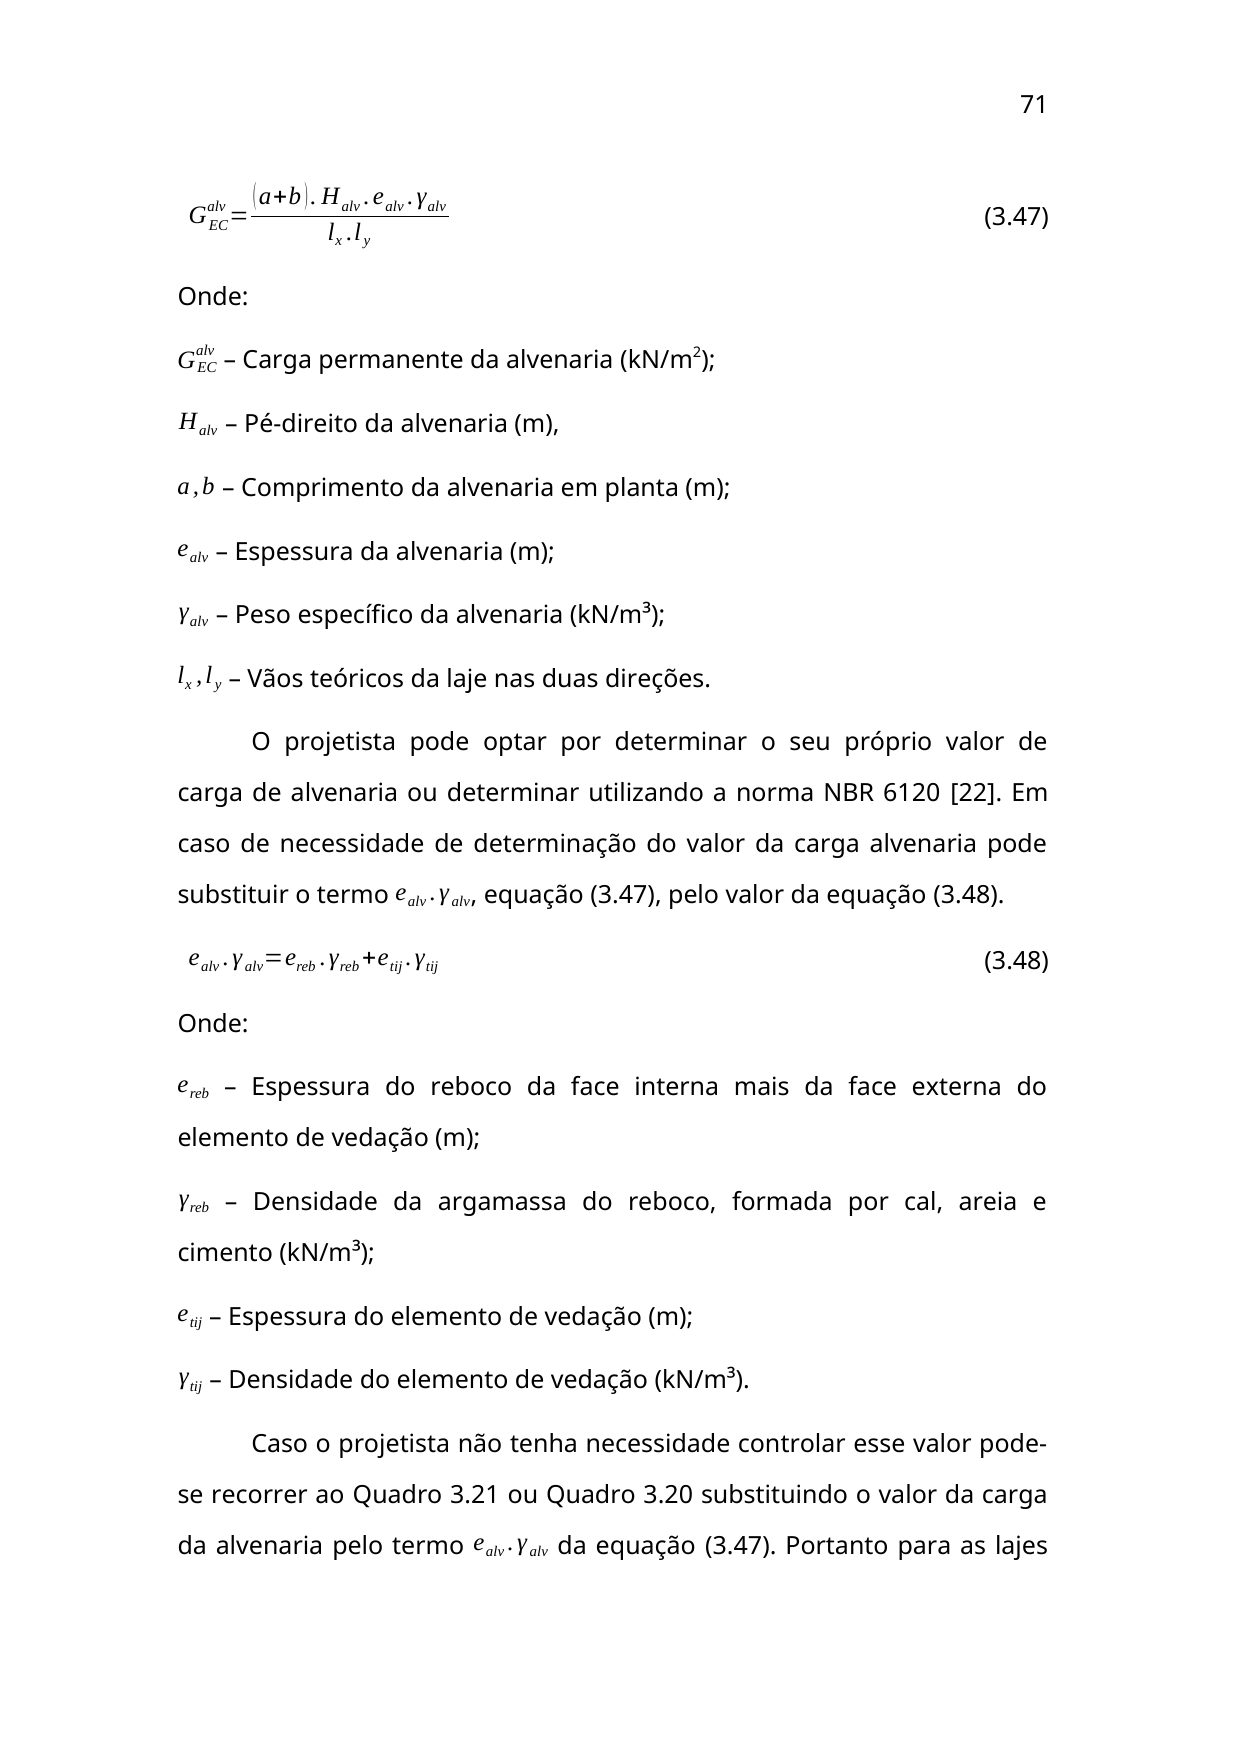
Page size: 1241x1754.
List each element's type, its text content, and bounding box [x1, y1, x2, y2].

table_header [177, 179, 737, 266]
table_header (3.48) [737, 940, 1048, 993]
text – Vãos teóricos da laje nas duas direções. [177, 660, 1048, 694]
text O projetista pode optar por determinar o seu próprio valor de carga de alvenaria ou determinar utilizando a norma NBR 6120 [22]. Em caso de necessidade de determinação do valor da carga alvenaria pode substituir o termo , equação (3.47), pelo valor da equação (3.48). [177, 724, 1048, 911]
table_header (3.47) [737, 179, 1048, 266]
text – Espessura da alvenaria (m); [177, 533, 1048, 567]
text – Pé-direito da alvenaria (m), [177, 406, 1048, 440]
text – Espessura do elemento de vedação (m); [177, 1298, 1048, 1332]
text – Densidade do elemento de vedação (kN/m³). [177, 1362, 1048, 1396]
text – Densidade da argamassa do reboco, formada por cal, areia e cimento (kN/m³); [177, 1183, 1048, 1269]
table_header [177, 940, 737, 993]
text – Comprimento da alvenaria em planta (m); [177, 469, 1048, 504]
text Onde: [177, 1005, 1048, 1039]
text – Carga permanente da alvenaria (kN/m2); [177, 342, 1048, 377]
text Onde: [177, 278, 1048, 312]
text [177, 1425, 1048, 1561]
text – Espessura do reboco da face interna mais da face externa do elemento de vedação (m); [177, 1069, 1048, 1154]
text – Peso específico da alvenaria (kN/m³); [177, 597, 1048, 631]
